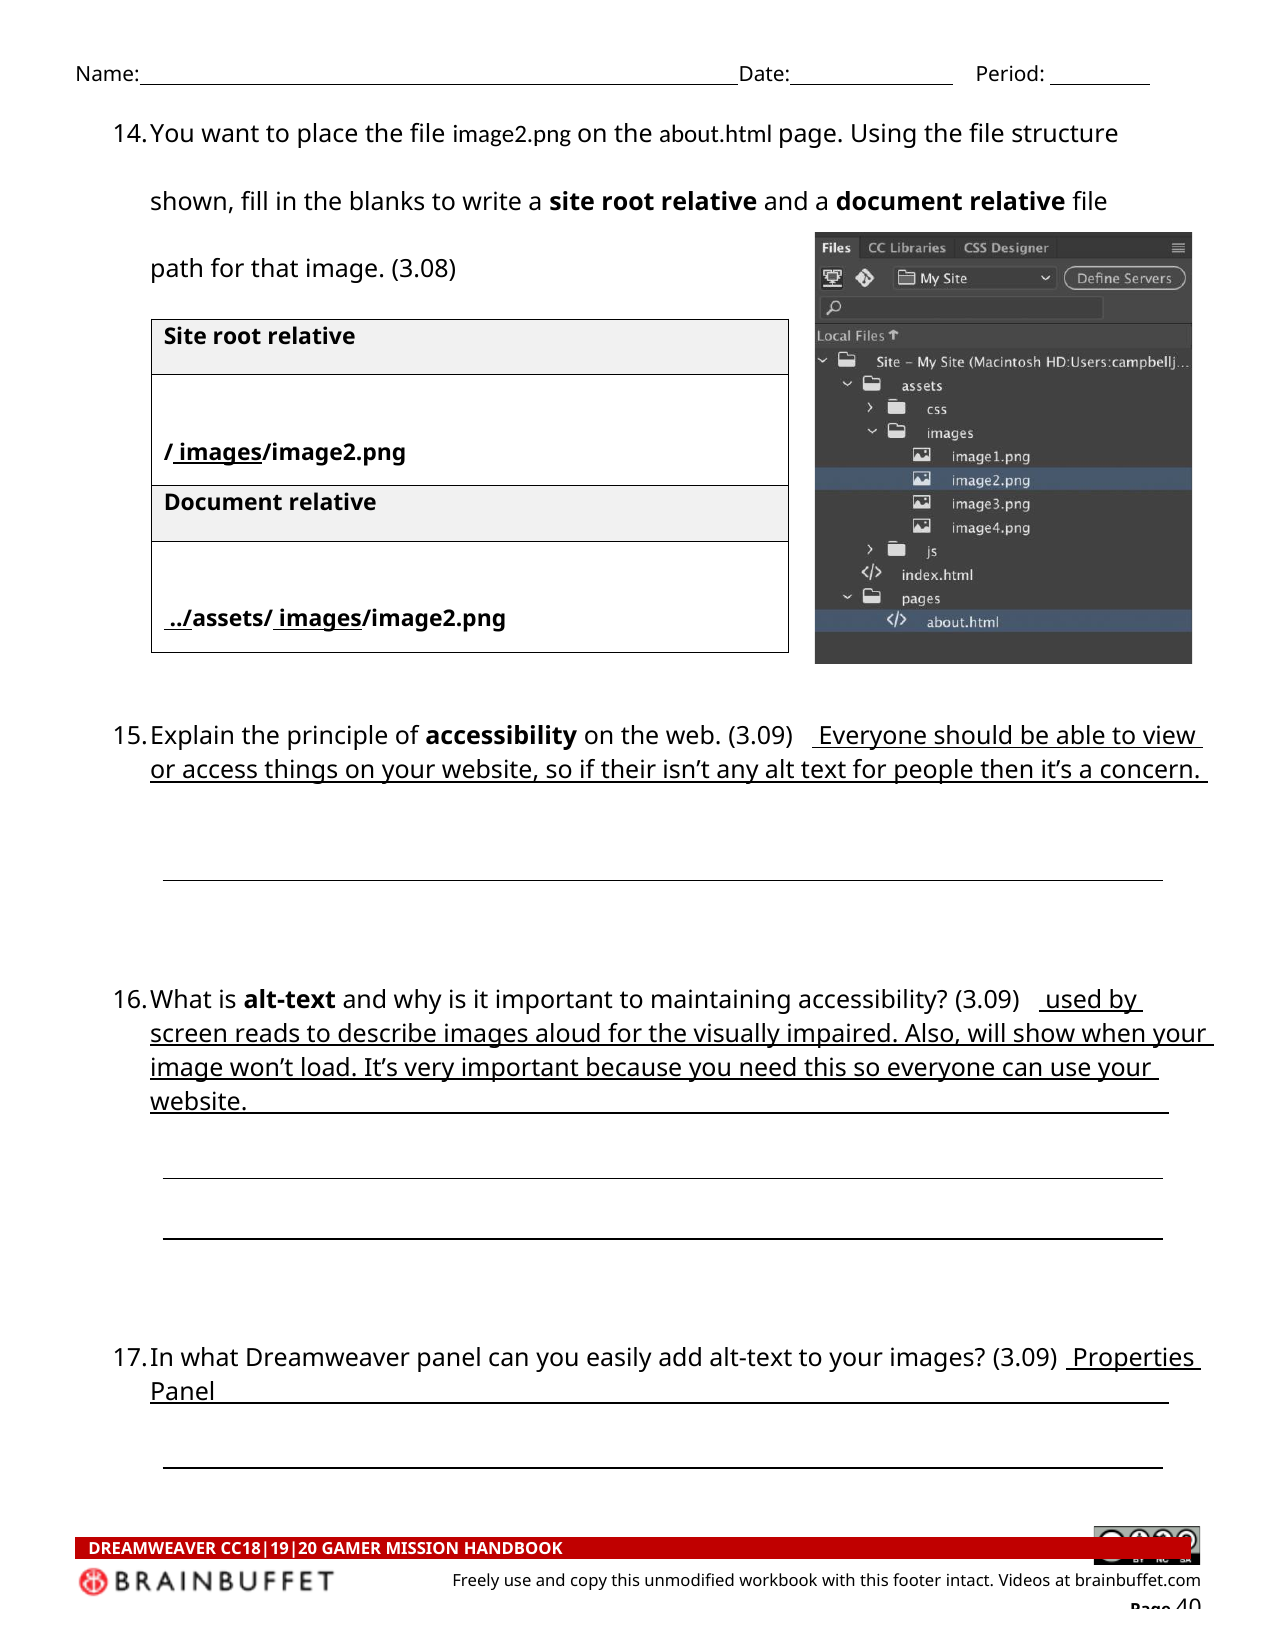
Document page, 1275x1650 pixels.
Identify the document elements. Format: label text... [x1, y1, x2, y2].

list In what Dreamweaver panel can you easily add alt-text to your images? (3.09) Properties Panel [112, 1339, 1214, 1407]
table_cell Document relative [152, 486, 788, 541]
list Explain the principle of accessibility on the web. (3.09) Everyone should be able to view or access things on your website, so if their isn’t any alt text for people then it’s a concern. [112, 718, 1214, 820]
picture [71, 1562, 344, 1603]
picture [814, 232, 1193, 664]
table_cell / images/image2.png [152, 375, 788, 485]
list You want to place the file image2.png on the about.html page. Using the file structure shown, fill in the blanks to write a site root relative and a document relative file path for that image. (3.08) [112, 116, 1158, 285]
table_cell ../assets/ images/image2.png [152, 542, 788, 652]
picture [1093, 1526, 1200, 1565]
table_header Site root relative [152, 320, 788, 374]
list What is alt-text and why is it important to maintaining accessibility? (3.09) used by screen reads to describe images aloud for the visually impaired. Also, will show when your image won’t load. It’s very important because you need this so everyone can use your website. [112, 981, 1214, 1118]
